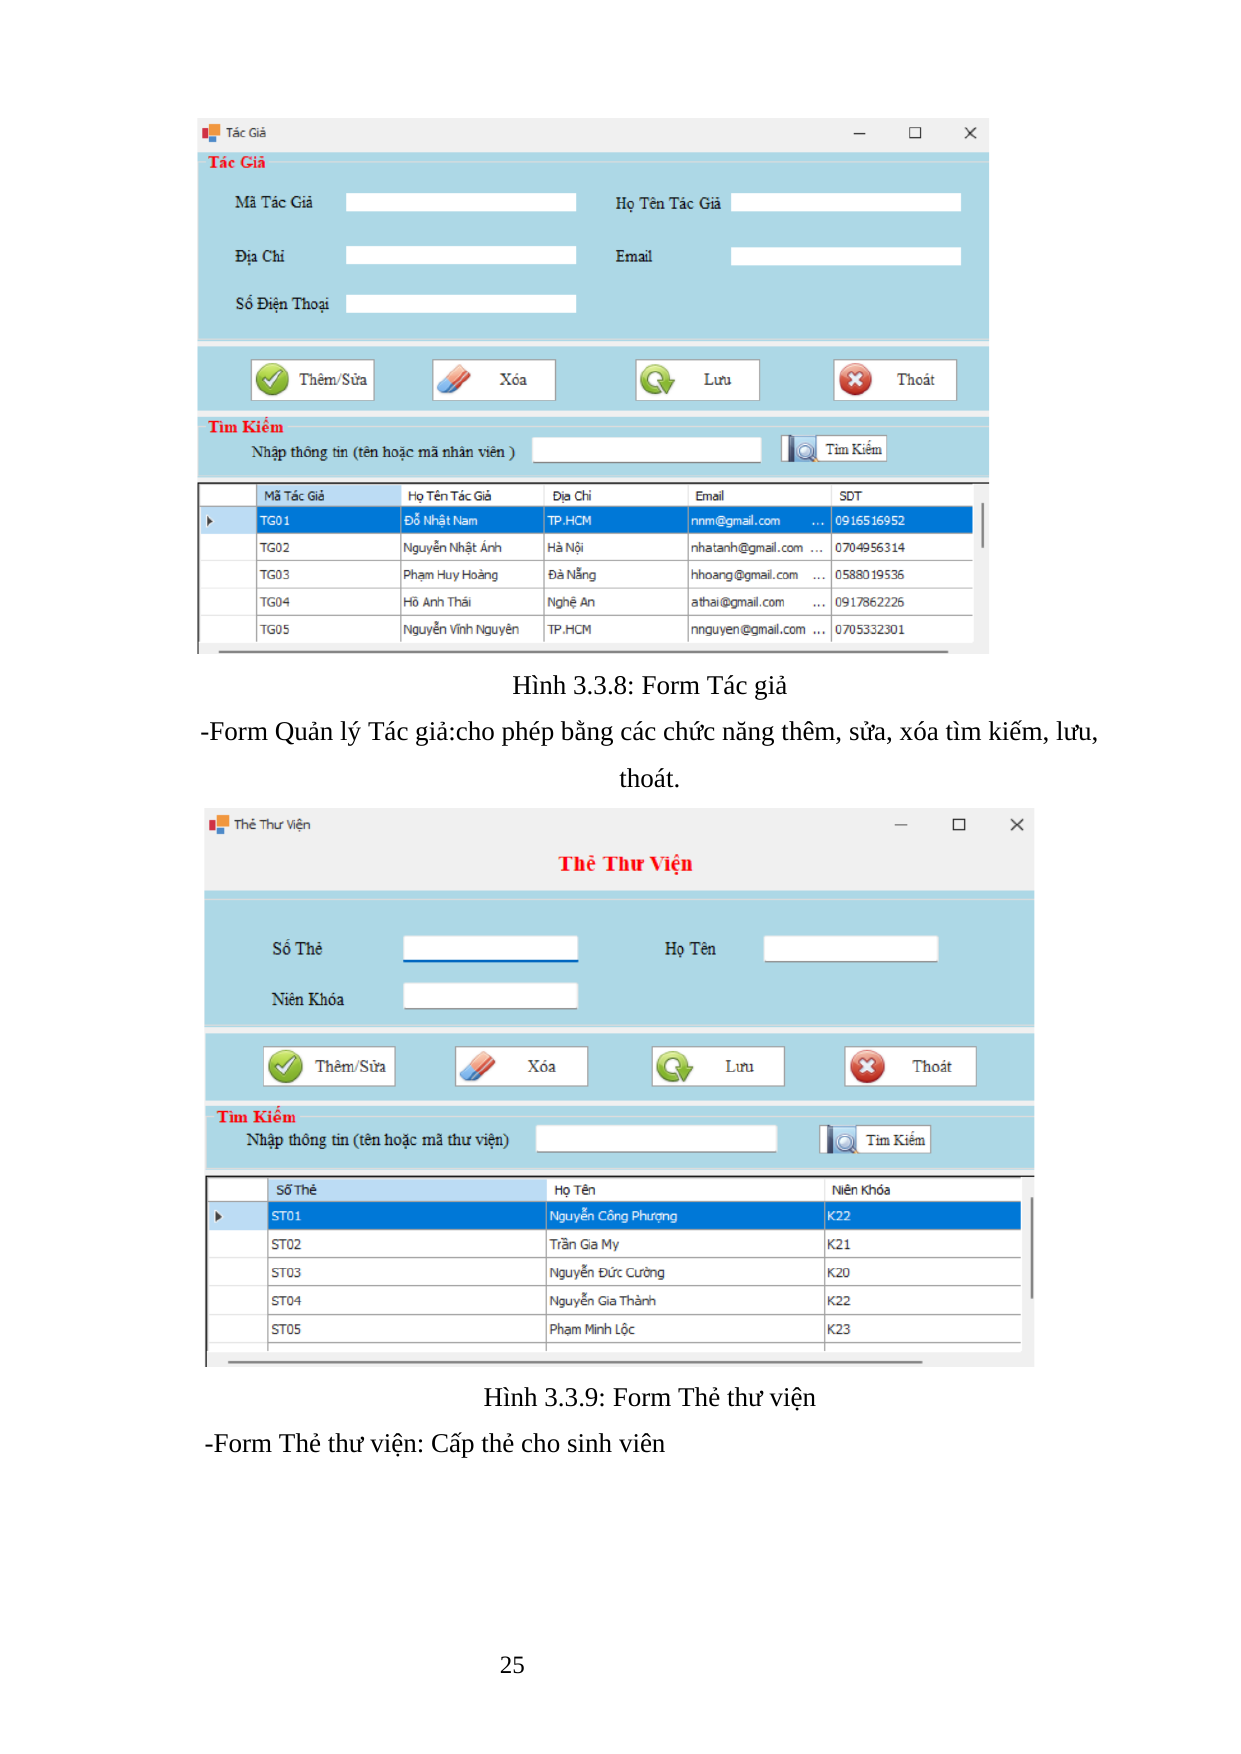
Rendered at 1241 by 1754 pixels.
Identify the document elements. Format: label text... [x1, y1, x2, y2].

picture [204, 808, 1035, 1367]
text Hình 3.3.9: Form Thẻ thư viện [177, 1381, 1122, 1412]
text Hình 3.3.8: Form Tác giả [177, 669, 1122, 700]
picture [197, 118, 990, 654]
text -Form Quản lý Tác giả:cho phép bằng các chức năng thêm, sửa, xóa tìm kiếm, lưu, thoát. [177, 715, 1122, 793]
text -Form Thẻ thư viện: Cấp thẻ cho sinh viên [177, 1427, 1122, 1458]
